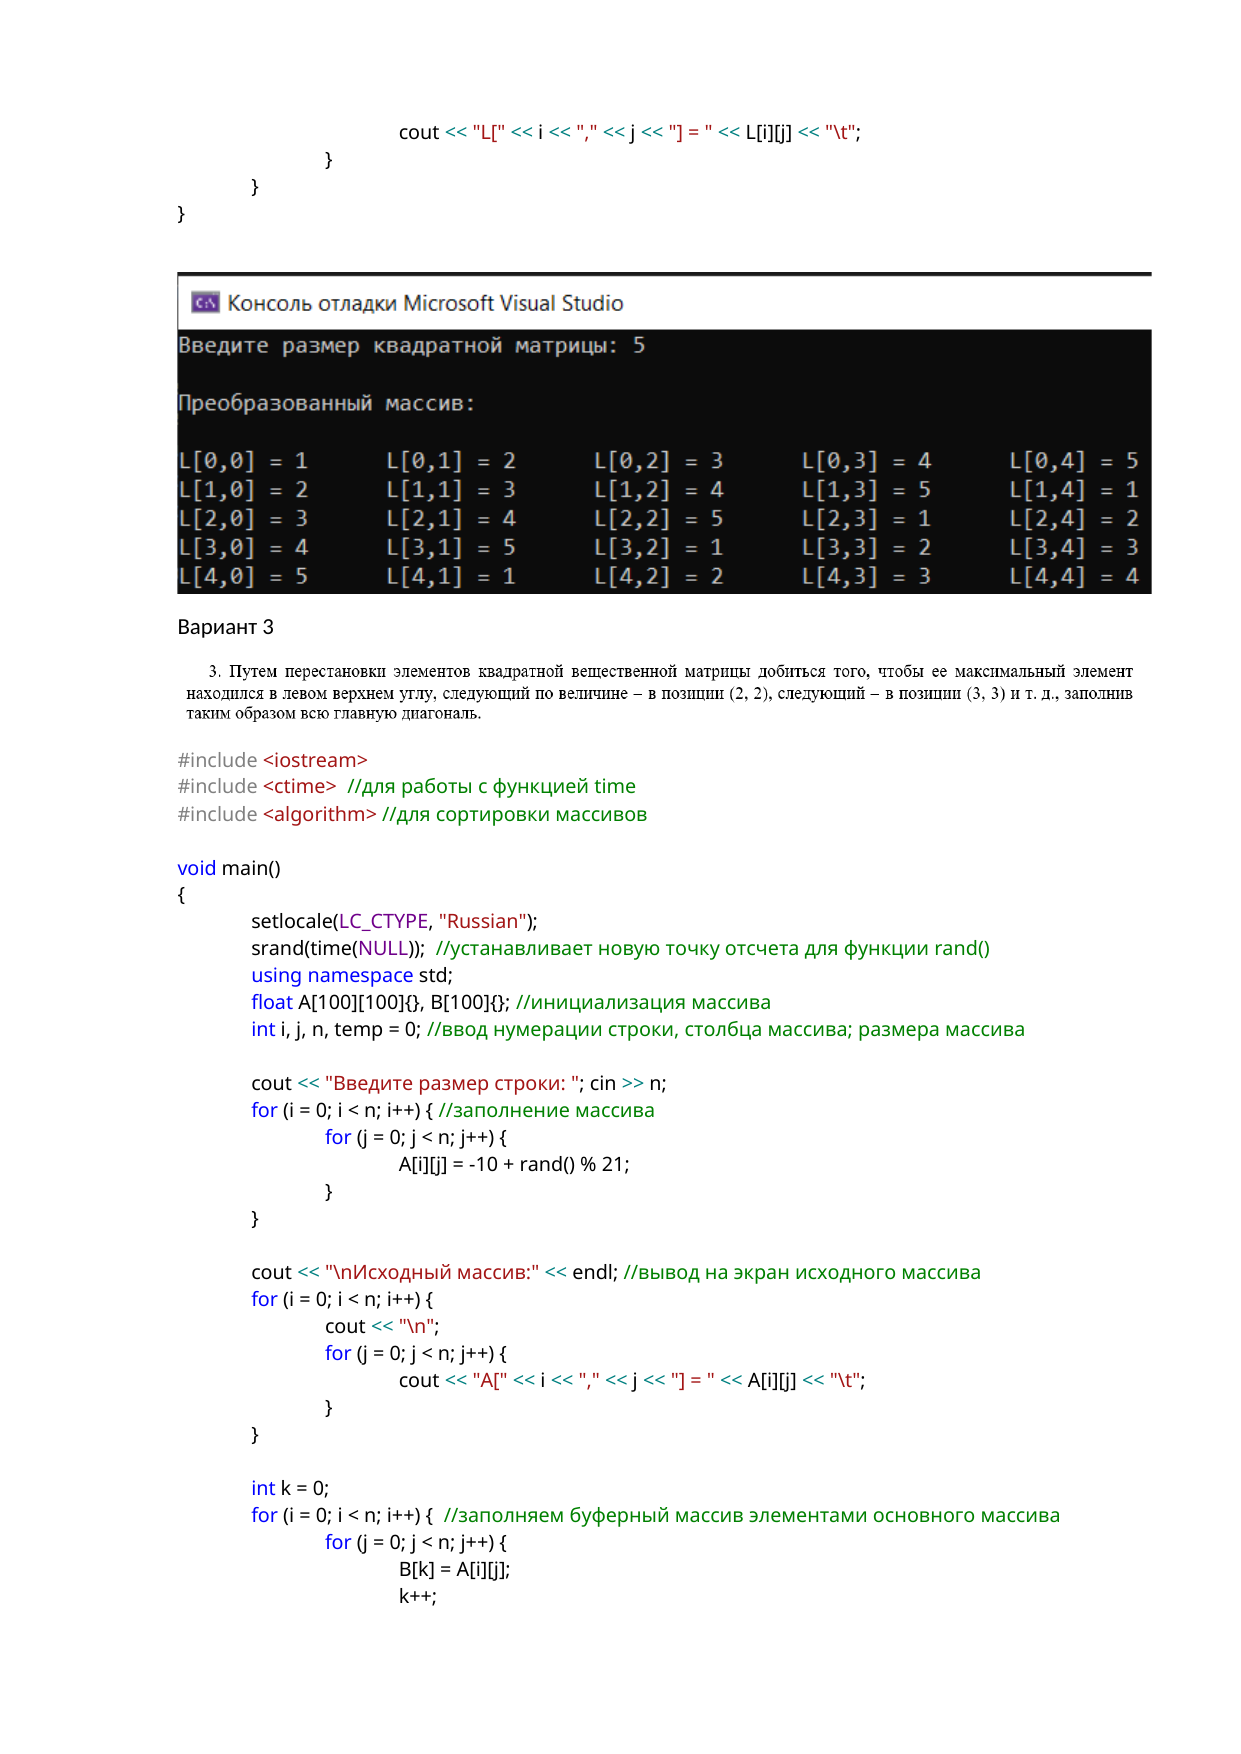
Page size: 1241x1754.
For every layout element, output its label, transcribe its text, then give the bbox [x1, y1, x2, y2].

text using namespace std; [177, 962, 1152, 989]
text B[k] = A[i][j]; [177, 1555, 1152, 1582]
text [177, 1501, 1152, 1528]
text srand(time(NULL)); //устанавливает новую точку отсчета для функции rand() [177, 935, 1152, 962]
text } [177, 1420, 1152, 1447]
text for (j = 0; j < n; j++) { [177, 1528, 1152, 1555]
text #include <ctime> //для работы с функцией time [177, 773, 1152, 800]
text } [177, 1393, 1152, 1420]
picture [177, 658, 1152, 728]
text A[i][j] = -10 + rand() % 21; [177, 1151, 1152, 1177]
text int i, j, n, temp = 0; //ввод нумерации строки, столбца массива; размера массива [177, 1016, 1152, 1043]
text { [177, 881, 1152, 908]
text float A[100][100]{}, B[100]{}; //инициализация массива [177, 989, 1152, 1016]
text } [177, 199, 1152, 226]
text for (i = 0; i < n; i++) { //заполнение массива [177, 1097, 1152, 1123]
text } [177, 1204, 1152, 1231]
text k++; [177, 1582, 1152, 1609]
text for (i = 0; i < n; i++) { [177, 1285, 1152, 1312]
text cout << "\nИсходный массив:" << endl; //вывод на экран исходного массива [177, 1258, 1152, 1285]
text } [177, 1177, 1152, 1204]
text for (j = 0; j < n; j++) { [177, 1123, 1152, 1151]
text void main() [177, 854, 1152, 881]
text #include <algorithm> //для сортировки массивов [177, 800, 1152, 827]
text setlocale(LC_CTYPE, "Russian"); [177, 908, 1152, 935]
text cout << "A[" << i << "," << j << "] = " << A[i][j] << "\t"; [177, 1366, 1152, 1393]
text } [177, 172, 1152, 199]
picture [177, 272, 1152, 594]
text for (j = 0; j < n; j++) { [177, 1339, 1152, 1366]
text cout << "Введите размер строки: "; cin >> n; [177, 1069, 1152, 1097]
text #include <iostream> [177, 746, 1152, 773]
text cout << "\n"; [177, 1312, 1152, 1339]
text int k = 0; [177, 1474, 1152, 1501]
text } [177, 145, 1152, 172]
text Вариант 3 [177, 612, 1152, 640]
text cout << "L[" << i << "," << j << "] = " << L[i][j] << "\t"; [177, 118, 1152, 145]
